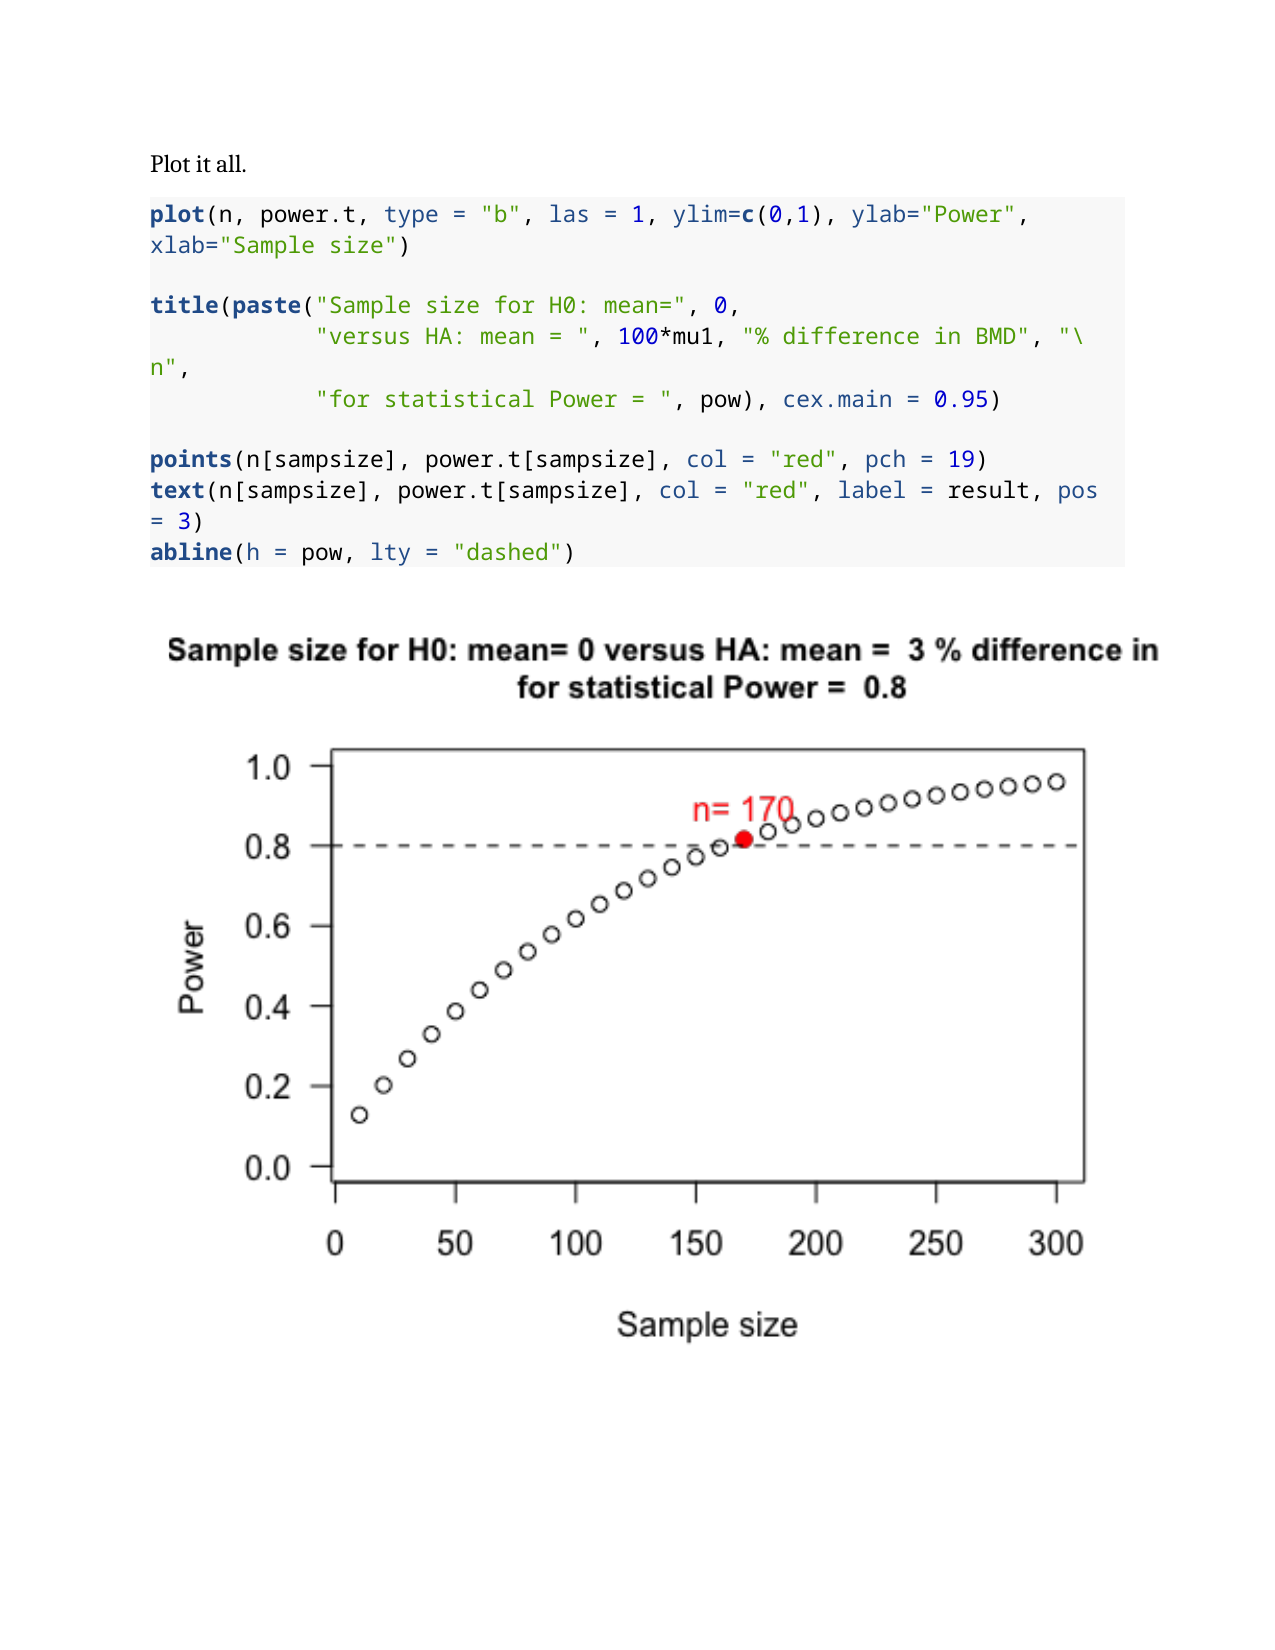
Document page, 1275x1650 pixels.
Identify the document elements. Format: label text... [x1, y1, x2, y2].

picture [168, 586, 1169, 1387]
text plot(n, power.t, type = "b", las = 1, ylim=c(0,1), ylab="Power", xlab="Sample size") title(paste("Sample size for H0: mean=", 0, "versus HA: mean = ", 100*mu1, "% difference in BMD", "\n", "for statistical Power = ", pow), cex.main = 0.95) points(n[sampsize], power.t[sampsize], col = "red", pch = 19) text(n[sampsize], power.t[sampsize], col = "red", label = result, pos = 3) abline(h = pow, lty = "dashed") [150, 197, 1125, 567]
text Plot it all. [150, 150, 1125, 179]
